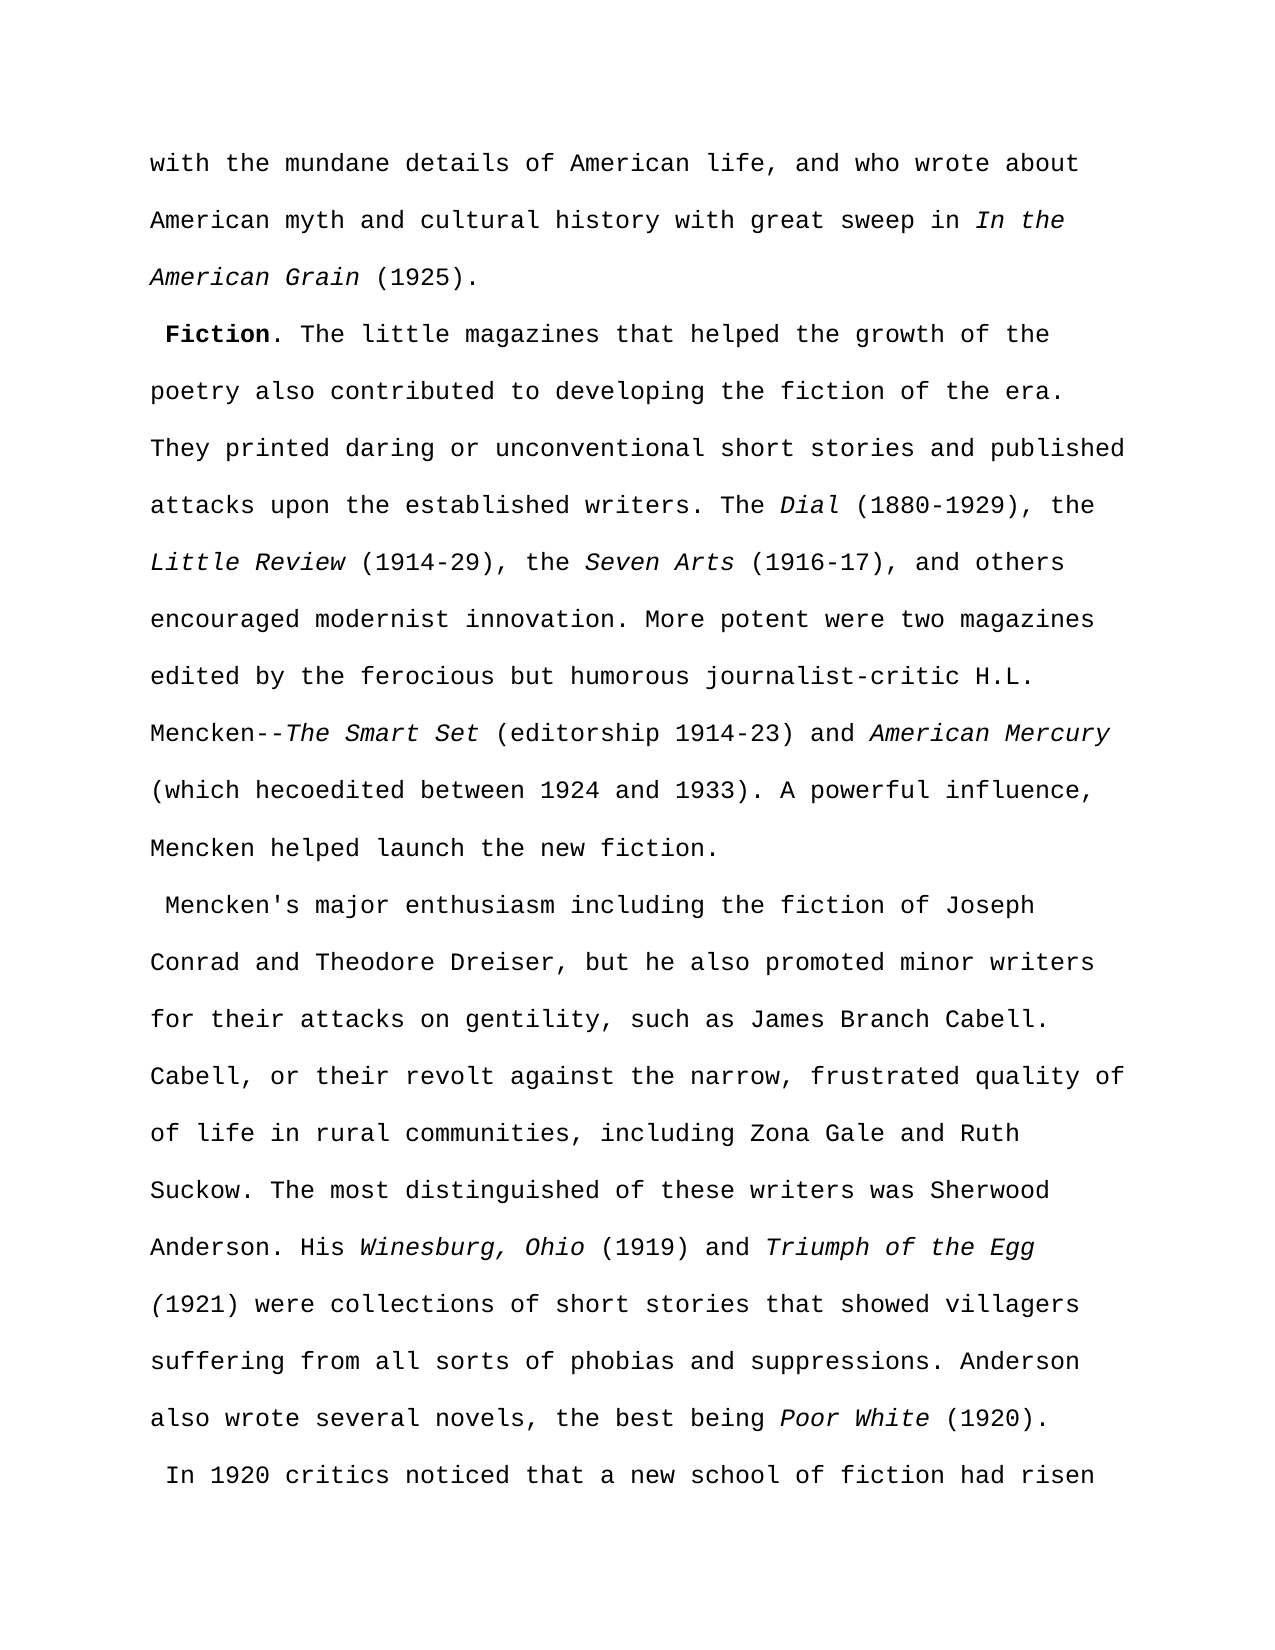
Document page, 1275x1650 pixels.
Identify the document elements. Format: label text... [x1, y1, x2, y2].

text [150, 150, 1125, 293]
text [150, 1463, 1125, 1491]
text Mencken's major enthusiasm including the fiction of Joseph Conrad and Theodore Dreiser, but he also promoted minor writers for their attacks on gentility, such as James Branch Cabell. Cabell, or their revolt against the narrow, frustrated quality of of life in rural communities, including Zona Gale and Ruth Suckow. The most distinguished of these writers was Sherwood Anderson. His Winesburg, Ohio (1919) and Triumph of the Egg (1921) were collections of short stories that showed villagers suffering from all sorts of phobias and suppressions. Anderson also wrote several novels, the best being Poor White (1920). [150, 892, 1125, 1434]
text Fiction. The little magazines that helped the growth of the poetry also contributed to developing the fiction of the era. They printed daring or unconventional short stories and published attacks upon the established writers. The Dial (1880-1929), the Little Review (1914-29), the Seven Arts (1916-17), and others encouraged modernist innovation. More potent were two magazines edited by the ferocious but humorous journalist-critic H.L. Mencken--The Smart Set (editorship 1914-23) and American Mercury (which hecoedited between 1924 and 1933). A powerful influence, Mencken helped launch the new fiction. [150, 321, 1125, 863]
